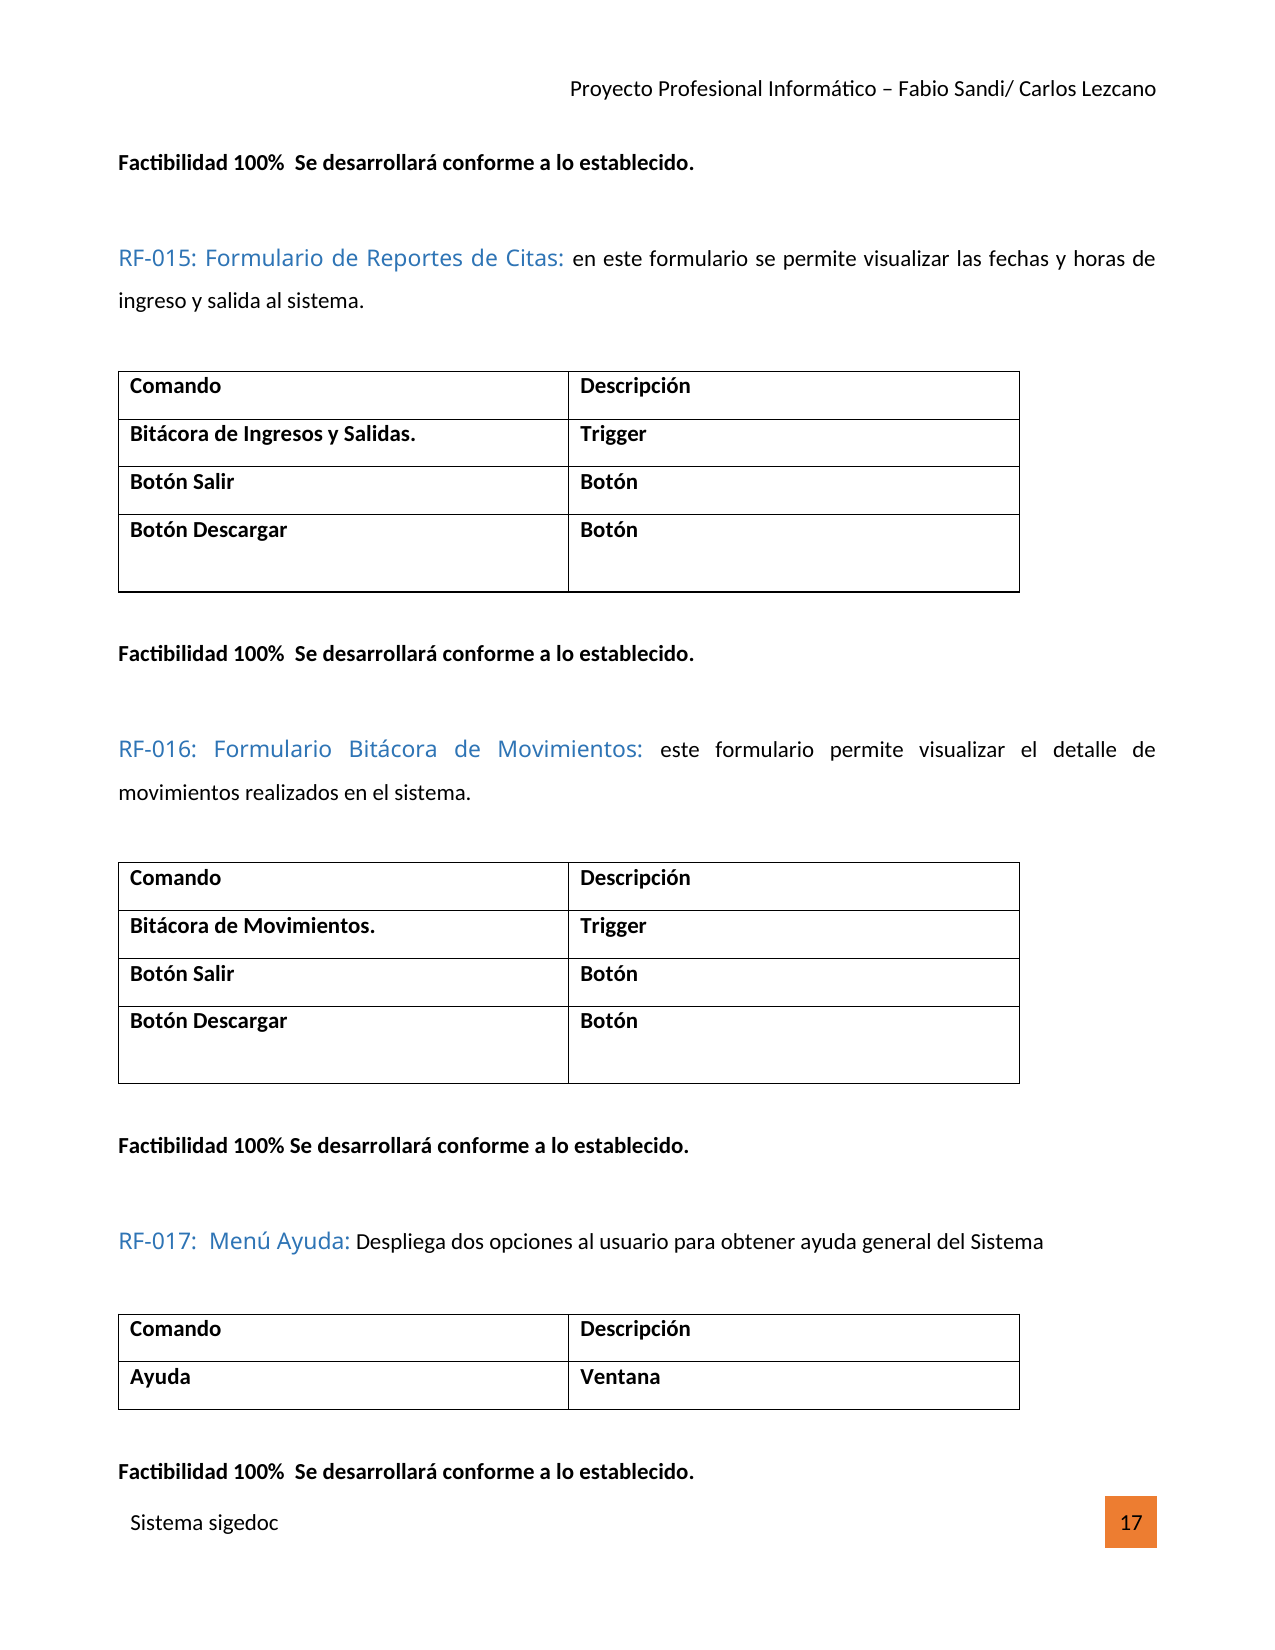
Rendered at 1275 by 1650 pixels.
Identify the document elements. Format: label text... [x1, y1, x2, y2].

table_cell Trigger [569, 911, 1019, 958]
table_cell Botón Descargar [119, 1007, 568, 1083]
text RF-015: Formulario de Reportes de Citas: en este formulario se permite visualizar las fechas y horas de ingreso y salida al sistema. [118, 241, 1157, 315]
text Factibilidad 100% Se desarrollará conforme a lo establecido. [118, 1457, 1157, 1485]
text Factibilidad 100% Se desarrollará conforme a lo establecido. [118, 639, 1157, 667]
table_header Comando [119, 372, 568, 418]
table_cell Botón Salir [119, 959, 568, 1006]
table_cell Botón Salir [119, 467, 568, 514]
text Factibilidad 100% Se desarrollará conforme a lo establecido. [118, 148, 1157, 176]
text RF-016: Formulario Bitácora de Movimientos: este formulario permite visualizar el detalle de movimientos realizados en el sistema. [118, 733, 1157, 806]
text Factibilidad 100% Se desarrollará conforme a lo establecido. [118, 1131, 1157, 1159]
table_header Comando [119, 863, 568, 910]
table_cell Trigger [569, 420, 1019, 466]
table_cell Bitácora de Ingresos y Salidas. [119, 420, 568, 466]
table_header Descripción [569, 863, 1019, 910]
text RF-017: Menú Ayuda: Despliega dos opciones al usuario para obtener ayuda general del Sistema [118, 1224, 1157, 1256]
table_cell Botón Descargar [119, 515, 568, 591]
table_header Comando [119, 1315, 568, 1361]
table_header Descripción [569, 372, 1019, 418]
table_cell Bitácora de Movimientos. [119, 911, 568, 958]
table_cell Ventana [569, 1362, 1019, 1409]
table_header Descripción [569, 1315, 1019, 1361]
table_cell Botón [569, 515, 1019, 591]
table_cell Ayuda [119, 1362, 568, 1409]
table_cell Botón [569, 1007, 1019, 1083]
table_cell Botón [569, 959, 1019, 1006]
table_cell Botón [569, 467, 1019, 514]
